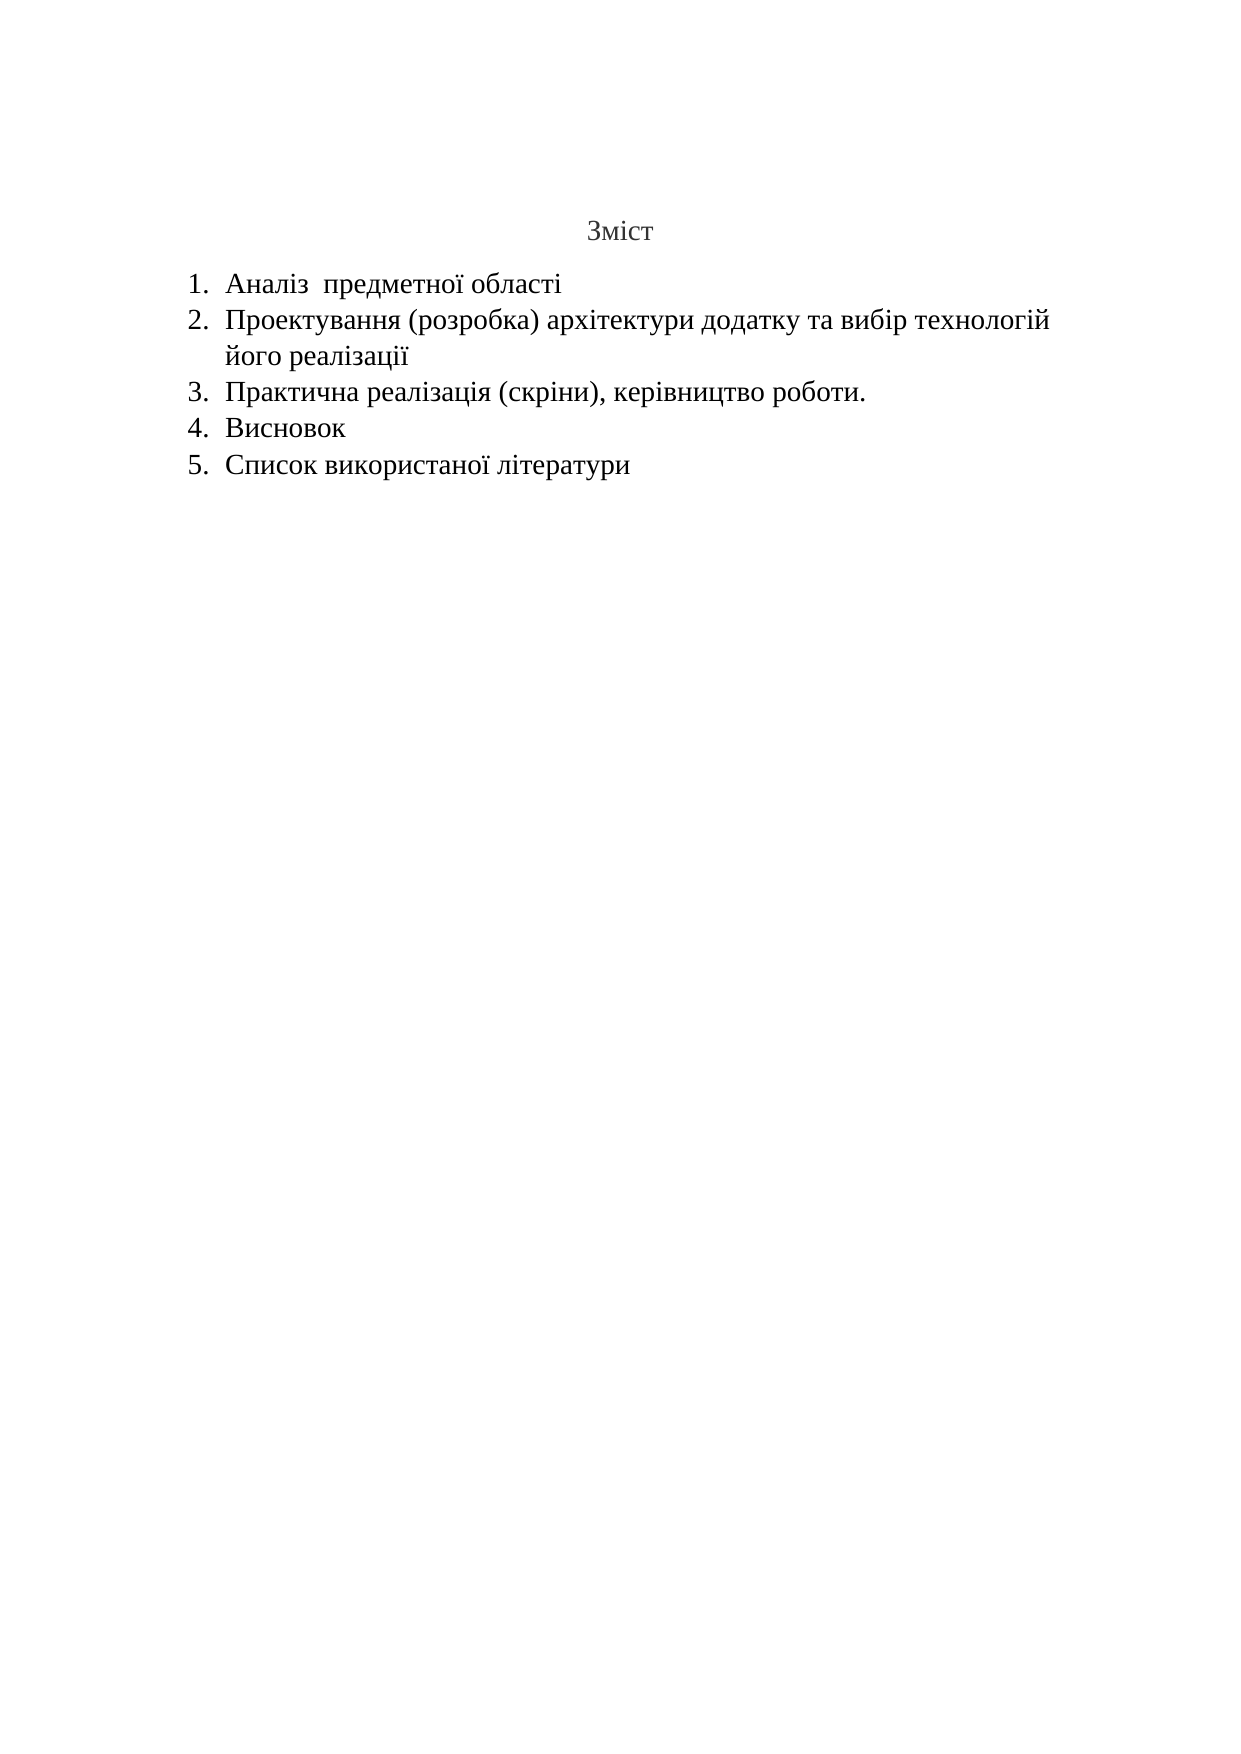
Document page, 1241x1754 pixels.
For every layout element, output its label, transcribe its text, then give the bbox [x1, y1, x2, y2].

list Висновок [187, 411, 1090, 444]
list Аналіз предметної області [187, 266, 1090, 299]
list Список використаної літератури [187, 447, 1090, 480]
text Зміст [150, 213, 1090, 247]
list Практична реалізація (скріни), керівництво роботи. [187, 374, 1090, 408]
list Проектування (розробка) архітектури додатку та вибір технологій його реалізації [187, 302, 1090, 372]
